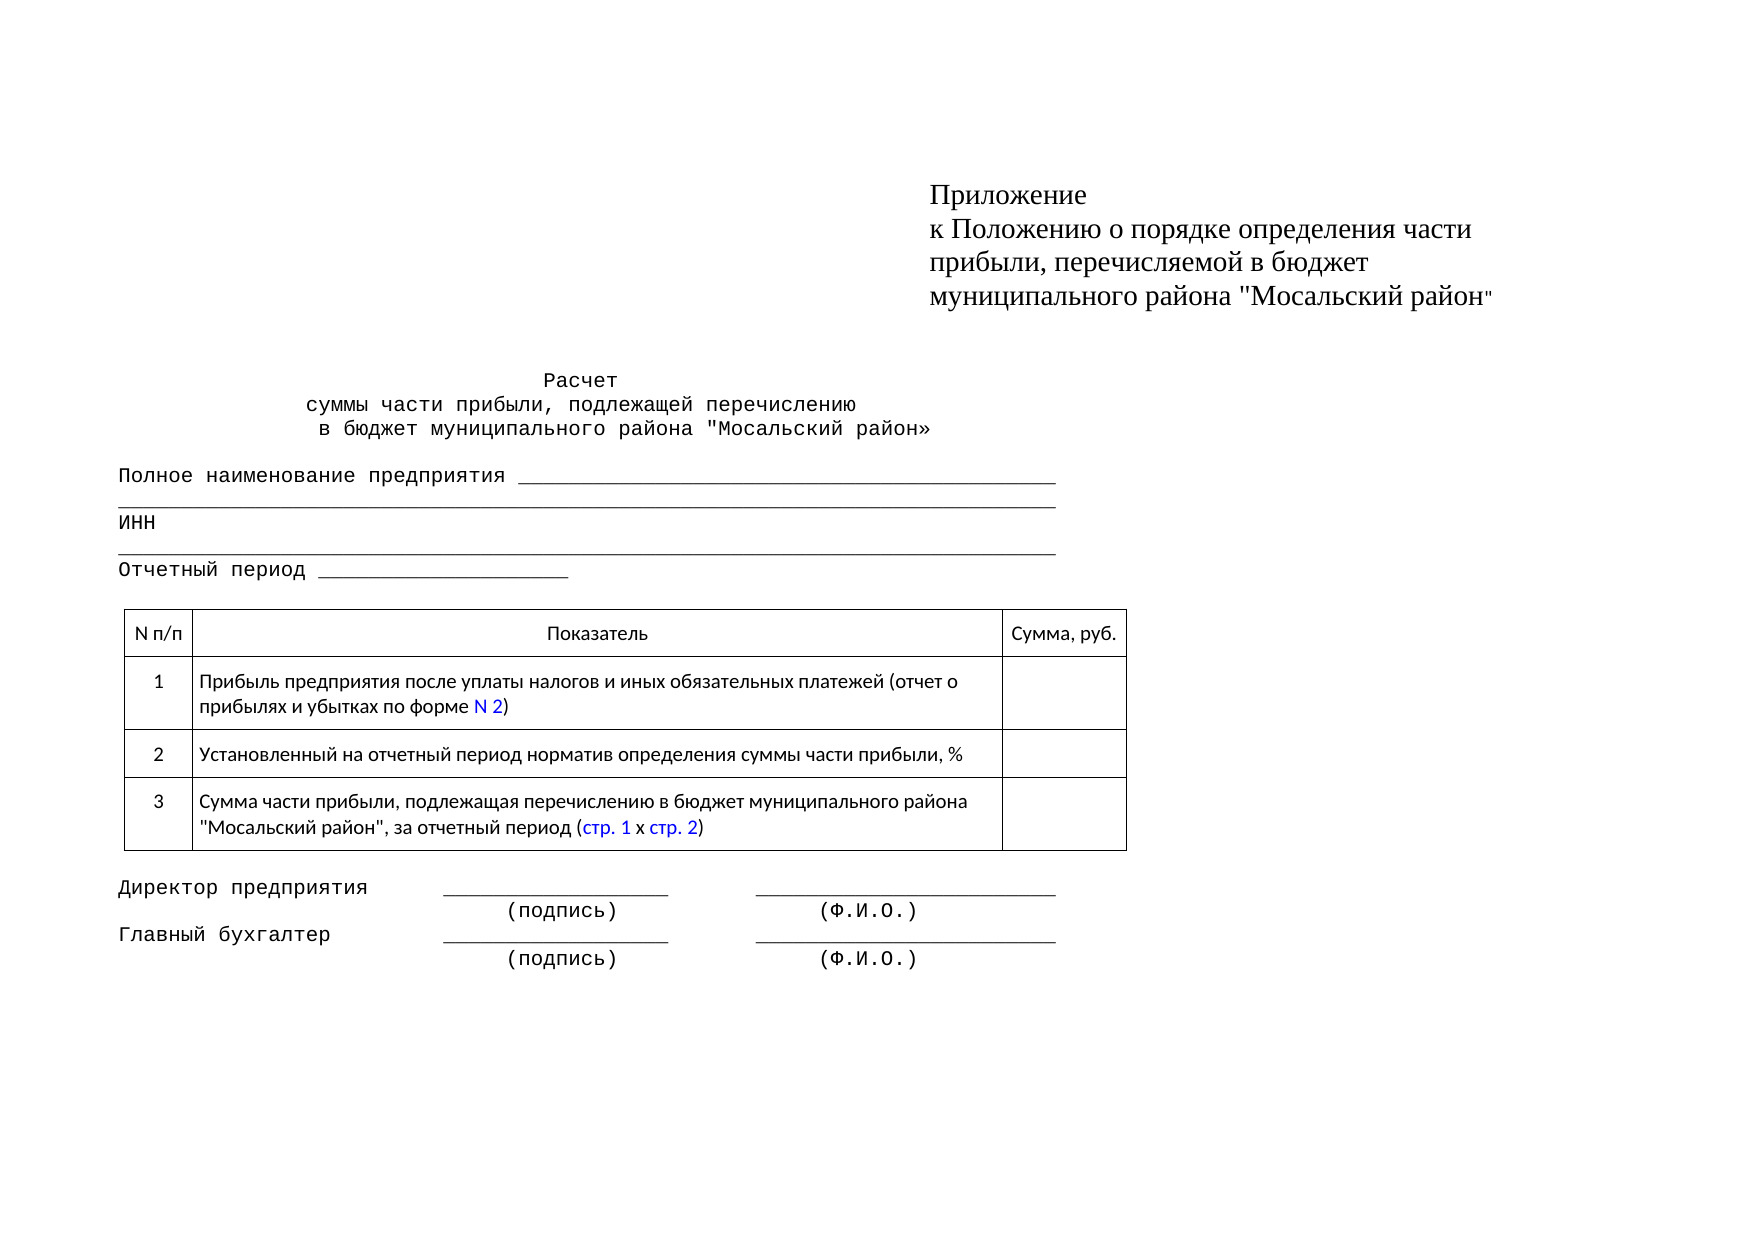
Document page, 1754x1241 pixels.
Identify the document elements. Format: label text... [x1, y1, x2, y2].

text ___________________________________________________________________________ [118, 488, 1636, 512]
text (подпись) (Ф.И.О.) [118, 900, 1636, 924]
table_cell Прибыль предприятия после уплаты налогов и иных обязательных платежей (отчет о прибылях и убытках по форме N 2) [193, 657, 1002, 729]
text к Положению о порядке определения части [856, 211, 1636, 244]
table_cell [1003, 778, 1126, 850]
table_header Показатель [193, 610, 1002, 656]
text Директор предприятия __________________ ________________________ [118, 877, 1636, 900]
table_header N п/п [125, 610, 192, 656]
table_cell Сумма части прибыли, подлежащая перечислению в бюджет муниципального района "Мосальский район", за отчетный период (стр. 1 x стр. 2) [193, 778, 1002, 850]
text суммы части прибыли, подлежащей перечислению [118, 394, 1636, 418]
text Отчетный период ____________________ [118, 559, 1636, 583]
table_cell 1 [125, 657, 192, 729]
text Приложение [856, 177, 1636, 211]
table_cell 3 [125, 778, 192, 850]
table_cell [1003, 657, 1126, 729]
text ___________________________________________________________________________ [118, 536, 1636, 559]
text муниципального района "Мосальский район" [856, 278, 1636, 311]
text в бюджет муниципального района "Мосальский район» [118, 418, 1636, 441]
table_cell Установленный на отчетный период норматив определения суммы части прибыли, % [193, 730, 1002, 777]
text Расчет [118, 370, 1636, 394]
text ИНН [118, 512, 1636, 536]
table_cell [1003, 730, 1126, 777]
text Полное наименование предприятия ___________________________________________ [118, 465, 1636, 488]
table_header Сумма, руб. [1003, 610, 1126, 656]
text (подпись) (Ф.И.О.) [118, 948, 1636, 971]
table_cell 2 [125, 730, 192, 777]
text прибыли, перечисляемой в бюджет [856, 244, 1636, 278]
text Главный бухгалтер __________________ ________________________ [118, 924, 1636, 948]
